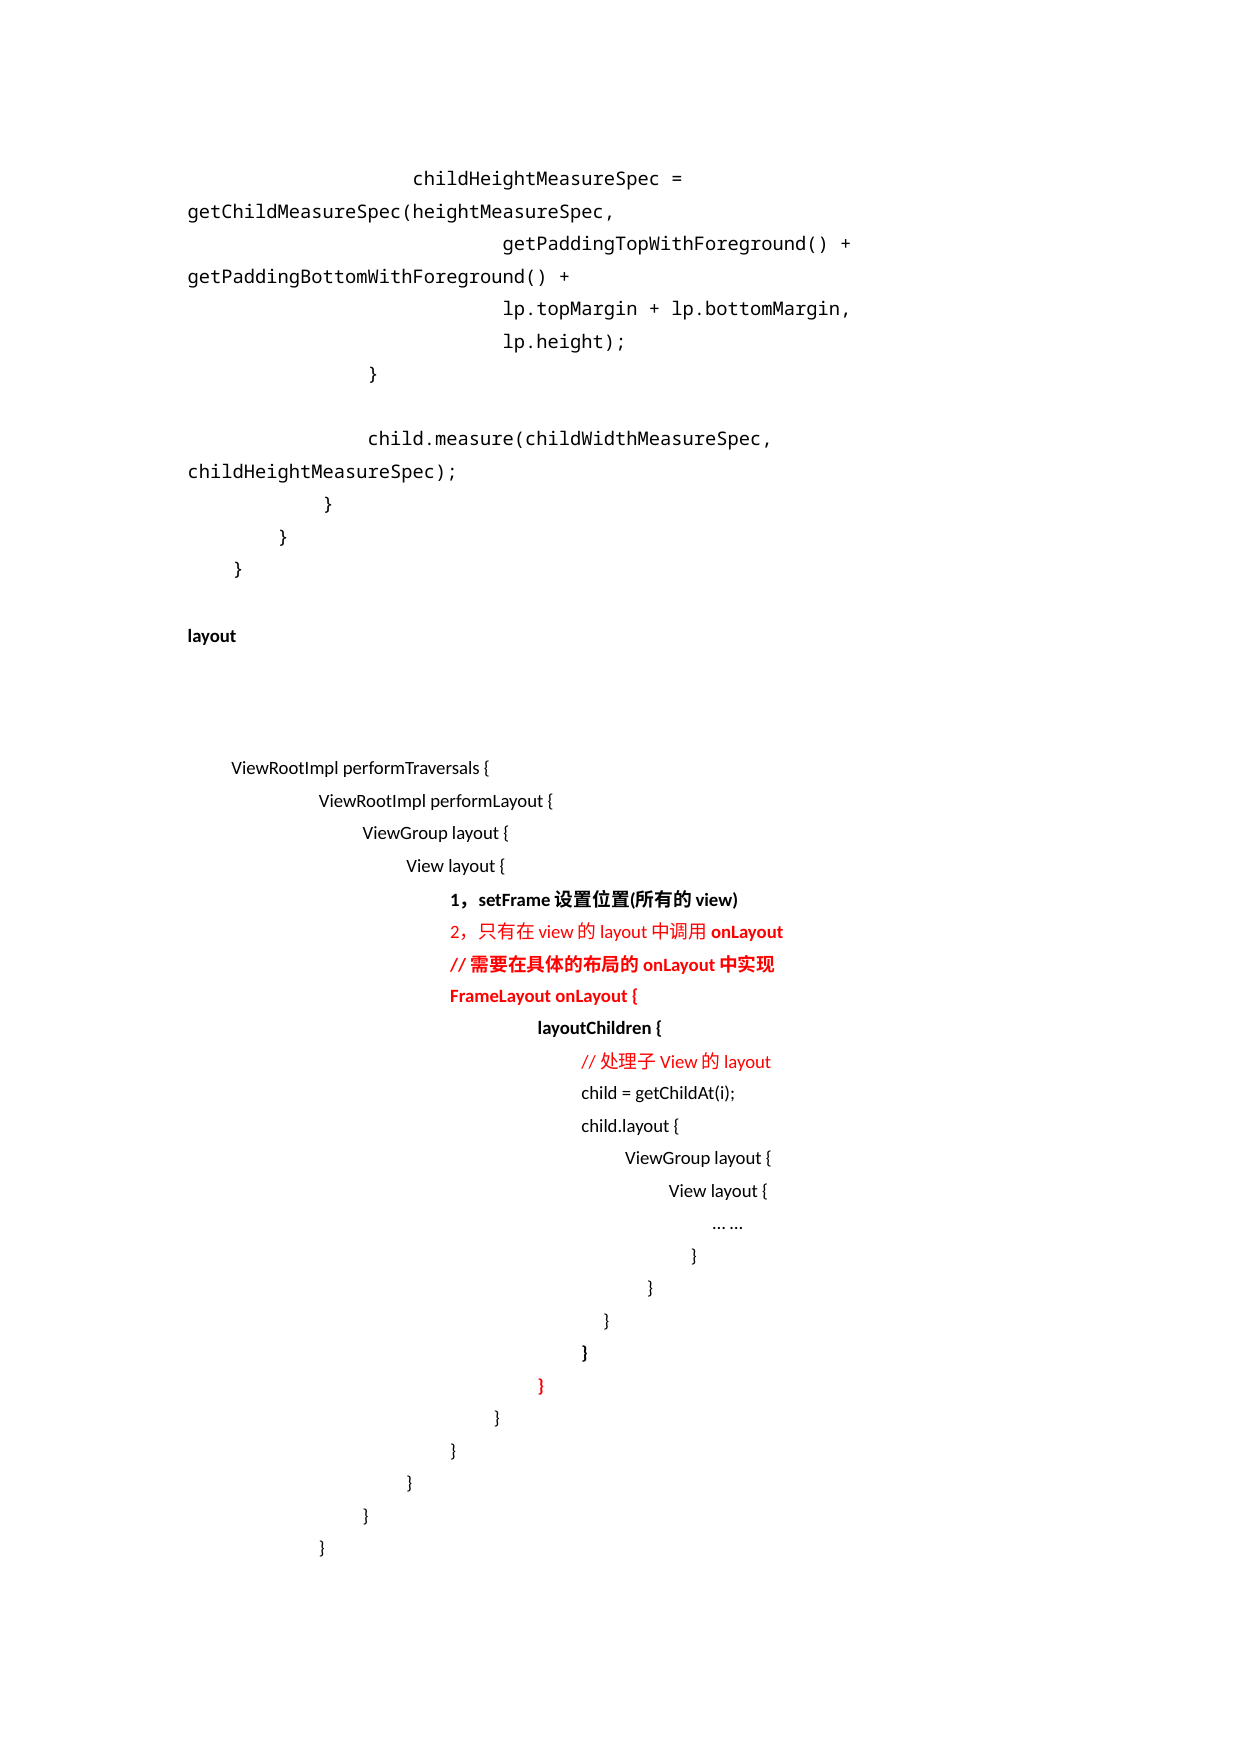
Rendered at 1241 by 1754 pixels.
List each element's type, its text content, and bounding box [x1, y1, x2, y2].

text } [647, 1239, 1053, 1272]
text child.layout { [187, 1109, 1053, 1142]
text ViewRootImpl performTraversals { [187, 752, 1053, 784]
text } [319, 1499, 1053, 1532]
text } [603, 1272, 1053, 1304]
text childHeightMeasureSpec = getChildMeasureSpec(heightMeasureSpec, [187, 162, 1053, 227]
text } [406, 1434, 1053, 1467]
text } [537, 1337, 1053, 1369]
text View layout { [187, 849, 1053, 882]
text lp.height); [187, 324, 1053, 357]
text ViewGroup layout { [187, 817, 1053, 849]
text child = getChildAt(i); [187, 1077, 1053, 1109]
text } [275, 1532, 1053, 1564]
text } [187, 487, 1053, 519]
text // 处理子View的layout [187, 1044, 1053, 1077]
subtitle layout [187, 620, 1053, 652]
text lp.topMargin + lp.bottomMargin, [187, 292, 1053, 324]
text ViewGroup layout { [187, 1142, 1053, 1174]
text } [362, 1467, 1053, 1499]
text ViewRootImpl performLayout { [187, 784, 1053, 817]
text 2，只有在view的layout中调用onLayout [187, 914, 1053, 947]
text 1，setFrame 设置位置(所有的view) [187, 882, 1053, 914]
text View layout { [187, 1174, 1053, 1207]
text } [559, 1304, 1053, 1337]
text } [187, 519, 1053, 552]
text } [450, 1402, 1053, 1434]
text } [187, 552, 1053, 584]
text } [494, 1369, 1053, 1402]
text … … [187, 1207, 1053, 1239]
text } [187, 357, 1053, 389]
text FrameLayout onLayout { [187, 979, 1053, 1012]
text layoutChildren { [187, 1012, 1053, 1044]
text getPaddingTopWithForeground() + getPaddingBottomWithForeground() + [187, 227, 1053, 292]
text // 需要在具体的布局的onLayout中实现 [187, 947, 1053, 979]
text child.measure(childWidthMeasureSpec, childHeightMeasureSpec); [187, 422, 1053, 487]
